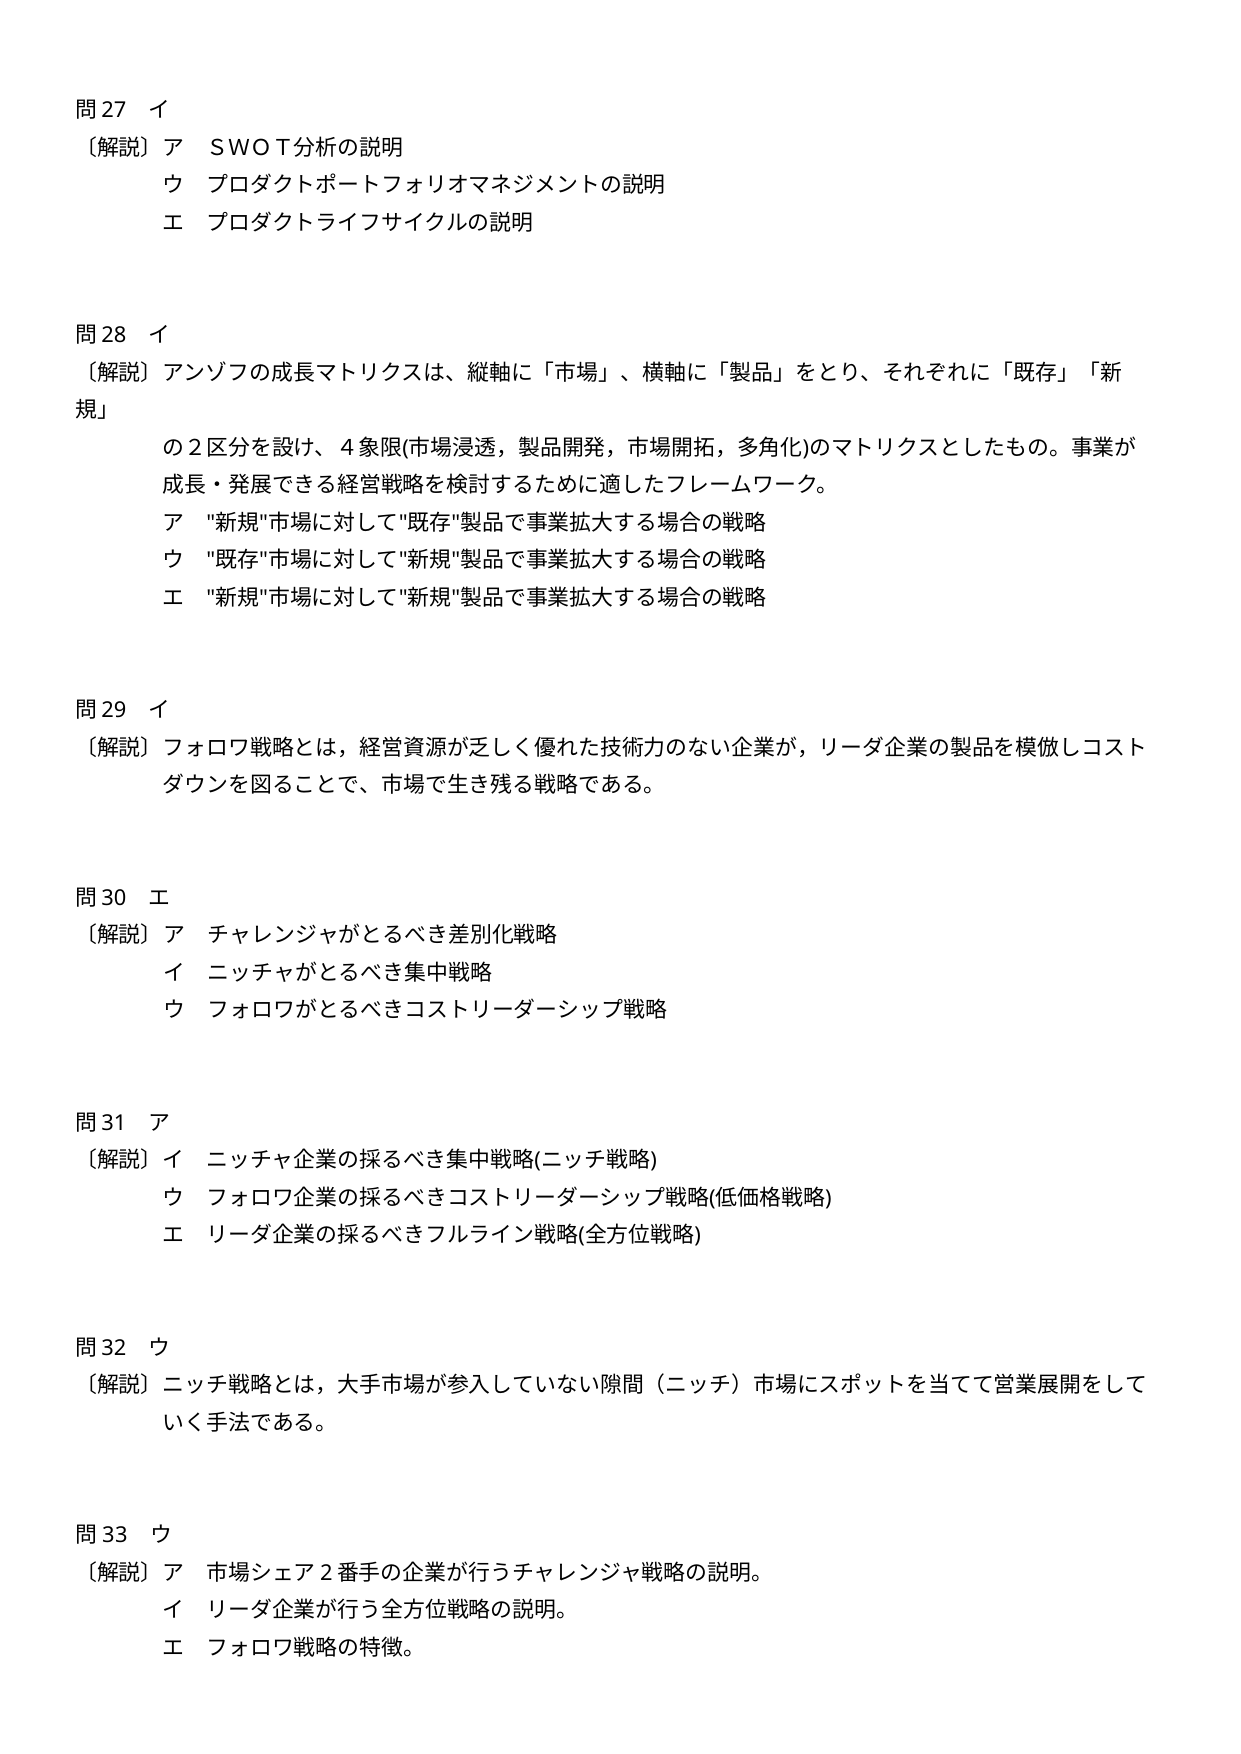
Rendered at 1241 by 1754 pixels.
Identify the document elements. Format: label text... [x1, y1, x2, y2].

text 〔解説〕 ア チャレンジャがとるべき差別化戦略 [75, 914, 1165, 952]
text 〔解説〕イ ニッチャ企業の採るべき集中戦略(ニッチ戦略) [75, 1139, 1165, 1177]
text ウ プロダクトポートフォリオマネジメントの説明 [75, 164, 1165, 202]
text ウ フォロワ企業の採るべきコストリーダーシップ戦略(低価格戦略) [75, 1177, 1165, 1214]
text 問32 ウ [75, 1327, 1165, 1364]
text 〔解説〕フォロワ戦略とは，経営資源が乏しく優れた技術力のない企業が，リーダ企業の製品を模倣しコストダウンを図ることで、市場で生き残る戦略である。 [75, 727, 1165, 802]
text ウ "既存"市場に対して"新規"製品で事業拡大する場合の戦略 [75, 539, 1165, 577]
text 問28 イ [75, 314, 1165, 352]
text 問27 イ [75, 89, 1165, 127]
text 問29 イ [75, 689, 1165, 727]
text 〔解説〕アンゾフの成長マトリクスは、縦軸に「市場」、横軸に「製品」をとり、それぞれに「既存」「新規」 [75, 352, 1165, 427]
text イ ニッチャがとるべき集中戦略 [75, 952, 1165, 989]
text イ リーダ企業が行う全方位戦略の説明。 [75, 1589, 1165, 1627]
text エ フォロワ戦略の特徴。 [75, 1627, 1165, 1664]
text エ "新規"市場に対して"新規"製品で事業拡大する場合の戦略 [75, 577, 1165, 614]
text の２区分を設け、４象限(市場浸透，製品開発，市場開拓，多角化)のマトリクスとしたもの。事業が [75, 427, 1165, 464]
text 〔解説〕ア 市場シェア2番手の企業が行うチャレンジャ戦略の説明。 [75, 1552, 1165, 1589]
text 問31 ア [75, 1102, 1165, 1139]
text ウ フォロワがとるべきコストリーダーシップ戦略 [75, 989, 1165, 1027]
text 問33 ウ [75, 1514, 1165, 1552]
text 成長・発展できる経営戦略を検討するために適したフレームワーク。 [75, 464, 1165, 502]
text ア "新規"市場に対して"既存"製品で事業拡大する場合の戦略 [75, 502, 1165, 539]
text 〔解説〕ア ＳＷＯＴ分析の説明 [75, 127, 1165, 164]
text エ リーダ企業の採るべきフルライン戦略(全方位戦略) [75, 1214, 1165, 1252]
text 問30 エ [75, 877, 1165, 914]
text 〔解説〕ニッチ戦略とは，大手市場が参入していない隙間（ニッチ）市場にスポットを当てて営業展開をしていく手法である。 [75, 1364, 1165, 1439]
text エ プロダクトライフサイクルの説明 [75, 202, 1165, 239]
